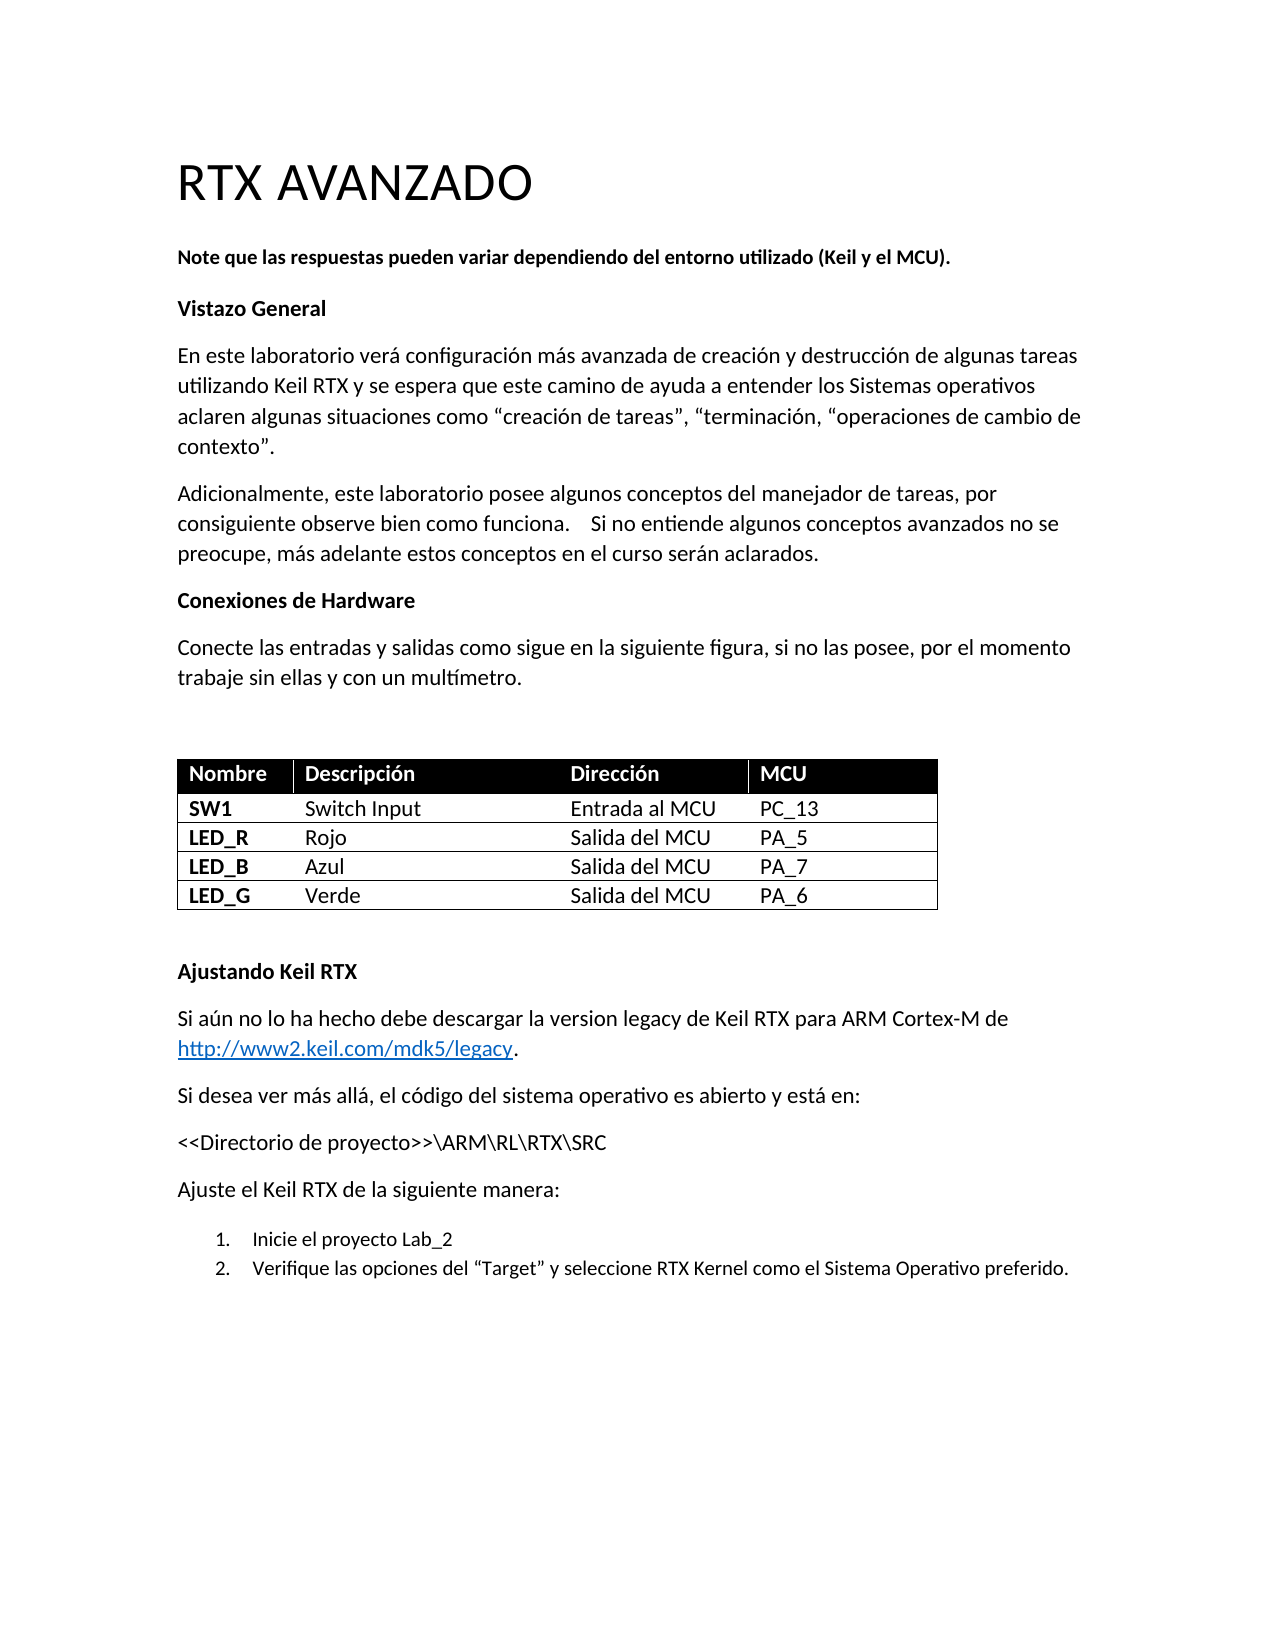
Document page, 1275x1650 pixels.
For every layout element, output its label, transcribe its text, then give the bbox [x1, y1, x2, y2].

table_cell PA_5 [749, 823, 937, 851]
table_cell PC_13 [749, 794, 937, 822]
text Conecte las entradas y salidas como sigue en la siguiente figura, si no las posee, por el momento trabaje sin ellas y con un multímetro. [177, 633, 1098, 691]
table_cell PA_7 [749, 852, 937, 880]
table_header Descripción [294, 760, 559, 793]
text Ajuste el Keil RTX de la siguiente manera: [177, 1175, 1098, 1203]
text Vistazo General [177, 294, 1098, 322]
text Adicionalmente, este laboratorio posee algunos conceptos del manejador de tareas, por consiguiente observe bien como funciona. Si no entiende algunos conceptos avanzados no se preocupe, más adelante estos conceptos en el curso serán aclarados. [177, 479, 1098, 567]
table_header Dirección [559, 760, 748, 793]
table_cell Salida del MCU [559, 852, 748, 880]
text <<Directorio de proyecto>>\ARM\RL\RTX\SRC [177, 1128, 1098, 1156]
table_cell Switch Input [294, 794, 559, 822]
table_cell Entrada al MCU [559, 794, 748, 822]
table_cell PA_6 [749, 881, 937, 909]
table_cell Rojo [294, 823, 559, 851]
table_cell LED_B [178, 852, 293, 880]
table_cell Verde [294, 881, 559, 909]
table_cell Salida del MCU [559, 823, 748, 851]
text Si aún no lo ha hecho debe descargar la version legacy de Keil RTX para ARM Cortex-M de http://www2.keil.com/mdk5/legacy. [177, 1004, 1098, 1062]
table_header MCU [749, 760, 937, 793]
table_cell Salida del MCU [559, 881, 748, 909]
table_header Nombre [178, 760, 293, 793]
text Si desea ver más allá, el código del sistema operativo es abierto y está en: [177, 1081, 1098, 1109]
text Ajustando Keil RTX [177, 957, 1098, 985]
text En este laboratorio verá configuración más avanzada de creación y destrucción de algunas tareas utilizando Keil RTX y se espera que este camino de ayuda a entender los Sistemas operativos aclaren algunas situaciones como “creación de tareas”, “terminación, “operaciones de cambio de contexto”. [177, 341, 1098, 460]
table_cell LED_G [178, 881, 293, 909]
table_cell SW1 [178, 794, 293, 822]
title RTX AVANZADO [177, 148, 1098, 214]
text Note que las respuestas pueden variar dependiendo del entorno utilizado (Keil y el MCU). [177, 244, 1098, 270]
text Conexiones de Hardware [177, 586, 1098, 614]
table_cell Azul [294, 852, 559, 880]
list Verifique las opciones del “Target” y seleccione RTX Kernel como el Sistema Operativo preferido. [215, 1255, 1098, 1281]
table_cell LED_R [178, 823, 293, 851]
list Inicie el proyecto Lab_2 [215, 1226, 1098, 1251]
